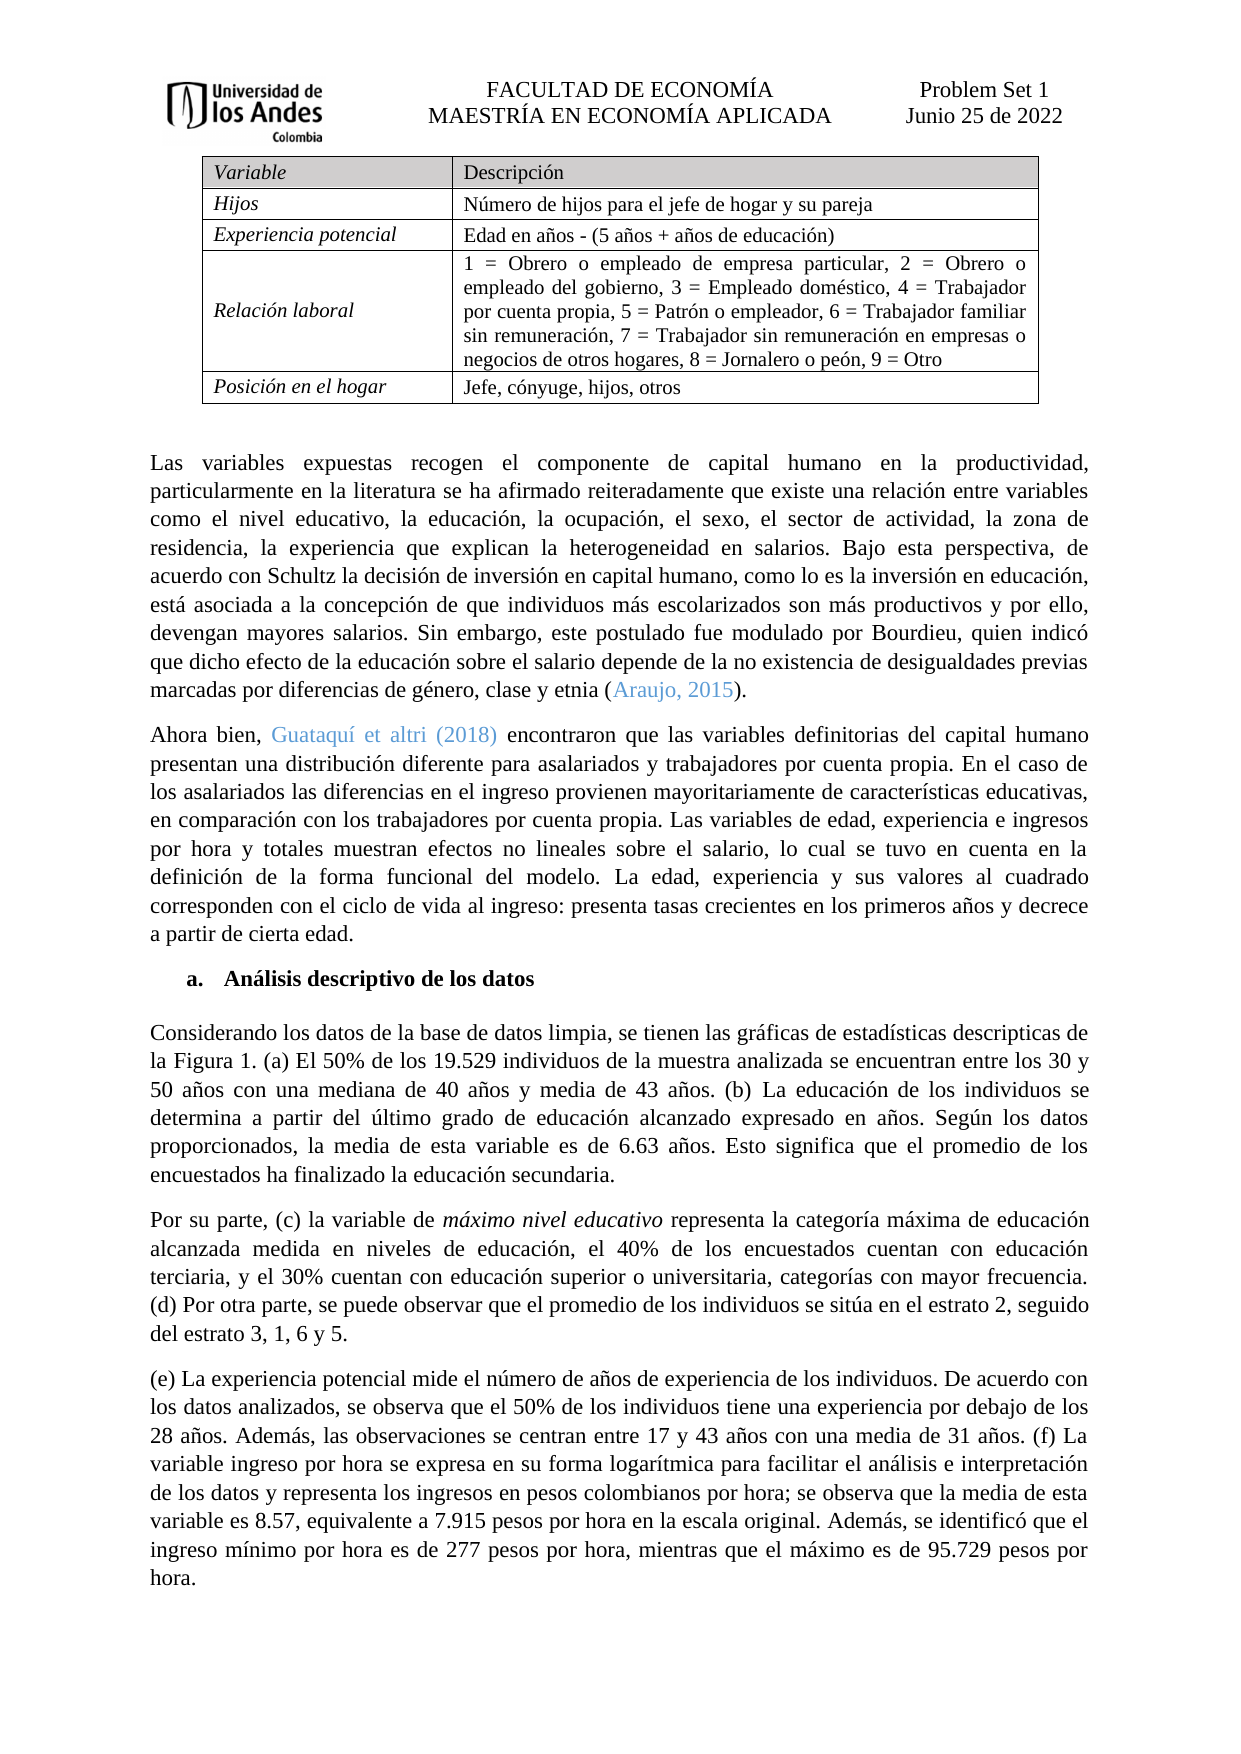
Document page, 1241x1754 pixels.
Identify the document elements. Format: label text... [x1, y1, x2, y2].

table_header Descripción [453, 157, 1038, 187]
table_cell Hijos [203, 189, 452, 219]
table_cell Relación laboral [203, 251, 452, 371]
text Las variables expuestas recogen el componente de capital humano en la productividad, particularmente en la literatura se ha afirmado reiteradamente que existe una relación entre variables como el nivel educativo, la educación, la ocupación, el sexo, el sector de actividad, la zona de residencia, la experiencia que explican la heterogeneidad en salarios. Bajo esta perspectiva, de acuerdo con Schultz la decisión de inversión en capital humano, como lo es la inversión en educación, está asociada a la concepción de que individuos más escolarizados son más productivos y por ello, devengan mayores salarios. Sin embargo, este postulado fue modulado por Bourdieu, quien indicó que dicho efecto de la educación sobre el salario depende de la no existencia de desigualdades previas marcadas por diferencias de género, clase y etnia (Araujo, 2015). [150, 449, 1090, 702]
table_cell 1 = Obrero o empleado de empresa particular, 2 = Obrero o empleado del gobierno, 3 = Empleado doméstico, 4 = Trabajador por cuenta propia, 5 = Patrón o empleador, 6 = Trabajador familiar sin remuneración, 7 = Trabajador sin remuneración en empresas o negocios de otros hogares, 8 = Jornalero o peón, 9 = Otro [453, 251, 1038, 371]
table_cell Edad en años - (5 años + años de educación) [453, 220, 1038, 250]
text Por su parte, (c) la variable de máximo nivel educativo representa la categoría máxima de educación alcanzada medida en niveles de educación, el 40% de los encuestados cuentan con educación terciaria, y el 30% cuentan con educación superior o universitaria, categorías con mayor frecuencia. (d) Por otra parte, se puede observar que el promedio de los individuos se sitúa en el estrato 2, seguido del estrato 3, 1, 6 y 5. [150, 1206, 1090, 1346]
text Considerando los datos de la base de datos limpia, se tienen las gráficas de estadísticas descripticas de la Figura 1. (a) El 50% de los 19.529 individuos de la muestra analizada se encuentran entre los 30 y 50 años con una mediana de 40 años y media de 43 años. (b) La educación de los individuos se determina a partir del último grado de educación alcanzado expresado en años. Según los datos proporcionados, la media de esta variable es de 6.63 años. Esto significa que el promedio de los encuestados ha finalizado la educación secundaria. [150, 1019, 1090, 1187]
picture [162, 76, 327, 129]
table_header Variable [203, 157, 452, 187]
table_cell Posición en el hogar [203, 372, 452, 402]
table_cell Jefe, cónyuge, hijos, otros [453, 372, 1038, 402]
table_cell Número de hijos para el jefe de hogar y su pareja [453, 189, 1038, 219]
subtitle Análisis descriptivo de los datos [186, 965, 1090, 992]
text (e) La experiencia potencial mide el número de años de experiencia de los individuos. De acuerdo con los datos analizados, se observa que el 50% de los individuos tiene una experiencia por debajo de los 28 años. Además, las observaciones se centran entre 17 y 43 años con una media de 31 años. (f) La variable ingreso por hora se expresa en su forma logarítmica para facilitar el análisis e interpretación de los datos y representa los ingresos en pesos colombianos por hora; se observa que la media de esta variable es 8.57, equivalente a 7.915 pesos por hora en la escala original. Además, se identificó que el ingreso mínimo por hora es de 277 pesos por hora, mientras que el máximo es de 95.729 pesos por hora. [150, 1365, 1090, 1590]
picture [162, 130, 327, 146]
table_cell Experiencia potencial [203, 220, 452, 250]
text Ahora bien, Guataquí et altri (2018) encontraron que las variables definitorias del capital humano presentan una distribución diferente para asalariados y trabajadores por cuenta propia. En el caso de los asalariados las diferencias en el ingreso provienen mayoritariamente de características educativas, en comparación con los trabajadores por cuenta propia. Las variables de edad, experiencia e ingresos por hora y totales muestran efectos no lineales sobre el salario, lo cual se tuvo en cuenta en la definición de la forma funcional del modelo. La edad, experiencia y sus valores al cuadrado corresponden con el ciclo de vida al ingreso: presenta tasas crecientes en los primeros años y decrece a partir de cierta edad. [150, 721, 1090, 947]
